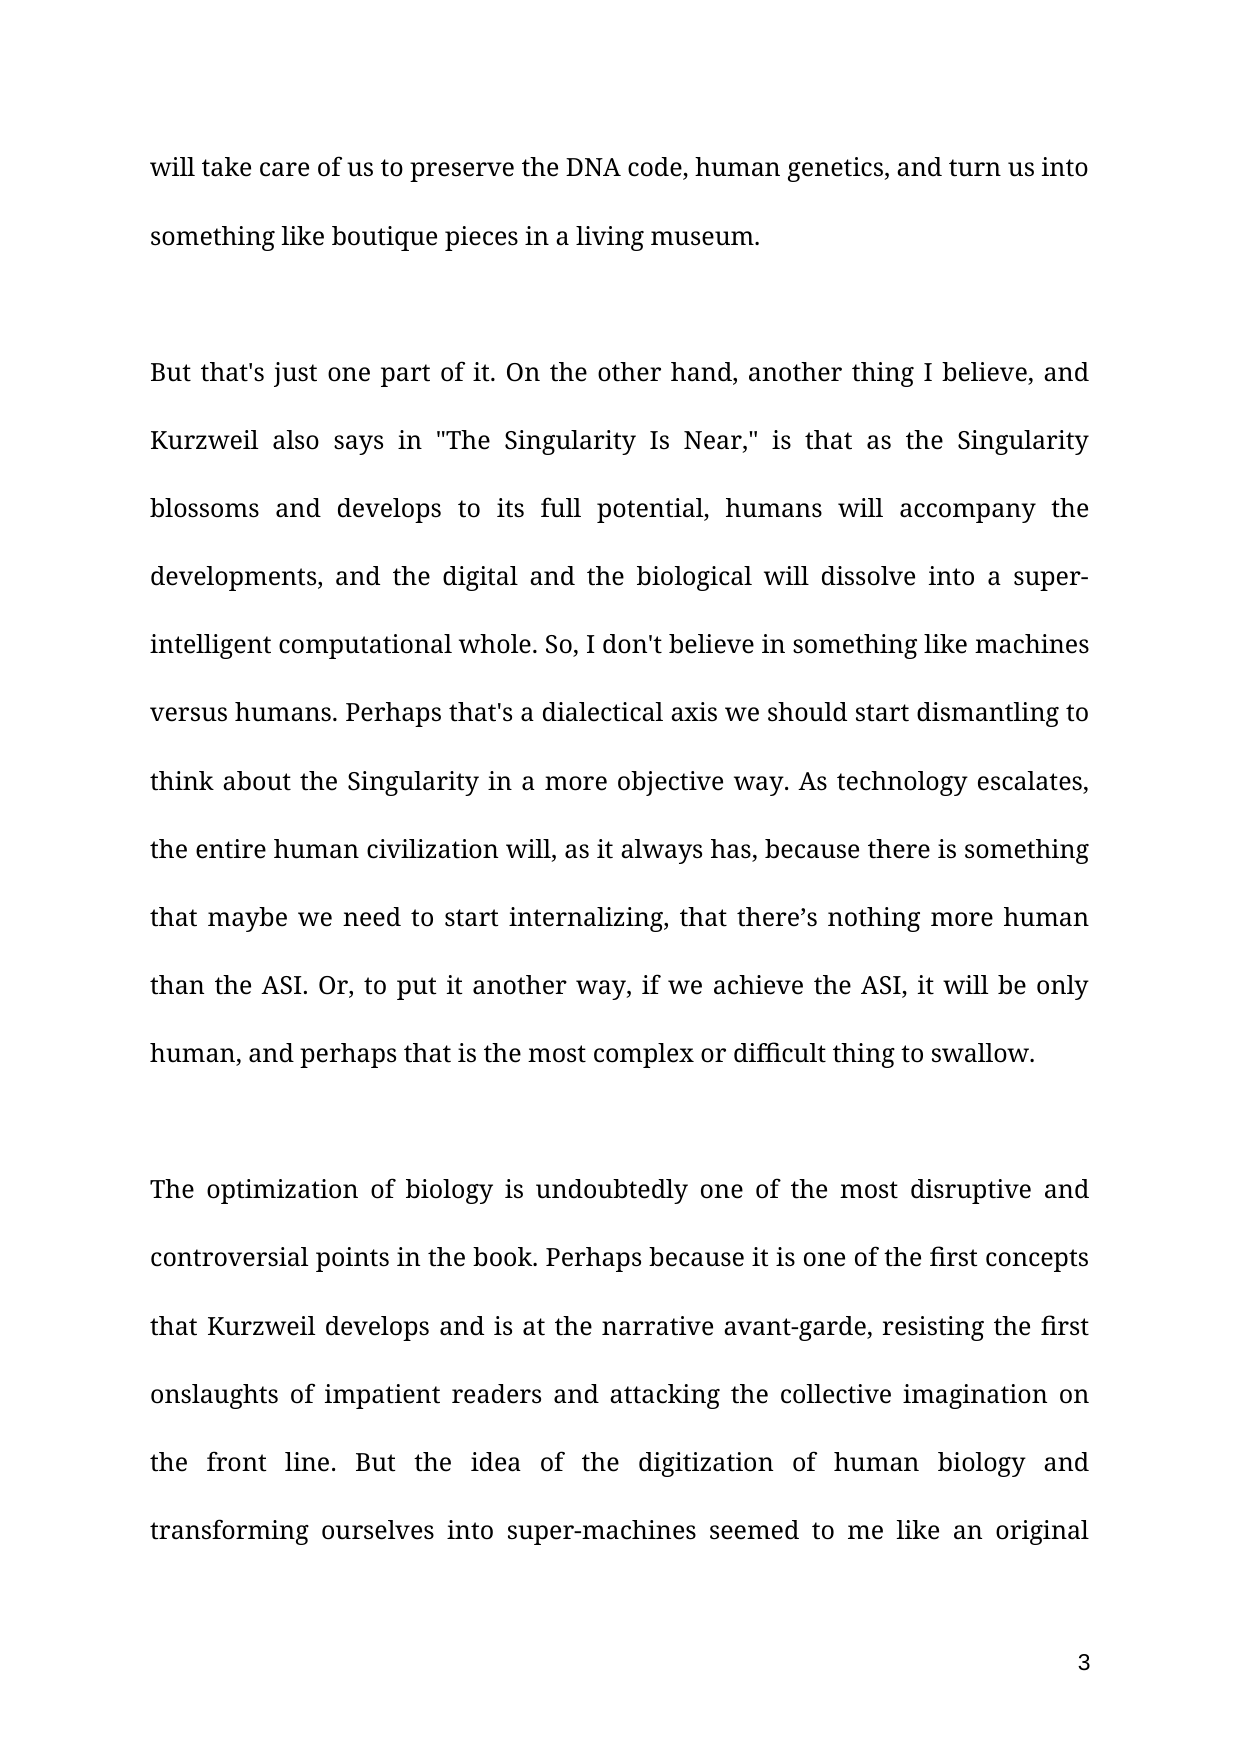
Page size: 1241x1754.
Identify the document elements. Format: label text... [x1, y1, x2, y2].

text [150, 150, 1090, 252]
text But that's just one part of it. On the other hand, another thing I believe, and Kurzweil also says in "The Singularity Is Near," is that as the Singularity blossoms and develops to its full potential, humans will accompany the developments, and the digital and the biological will dissolve into a super-intelligent computational whole. So, I don't believe in something like machines versus humans. Perhaps that's a dialectical axis we should start dismantling to think about the Singularity in a more objective way. As technology escalates, the entire human civilization will, as it always has, because there is something that maybe we need to start internalizing, that there’s nothing more human than the ASI. Or, to put it another way, if we achieve the ASI, it will be only human, and perhaps that is the most complex or difficult thing to swallow. [150, 354, 1090, 1070]
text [150, 1172, 1090, 1547]
